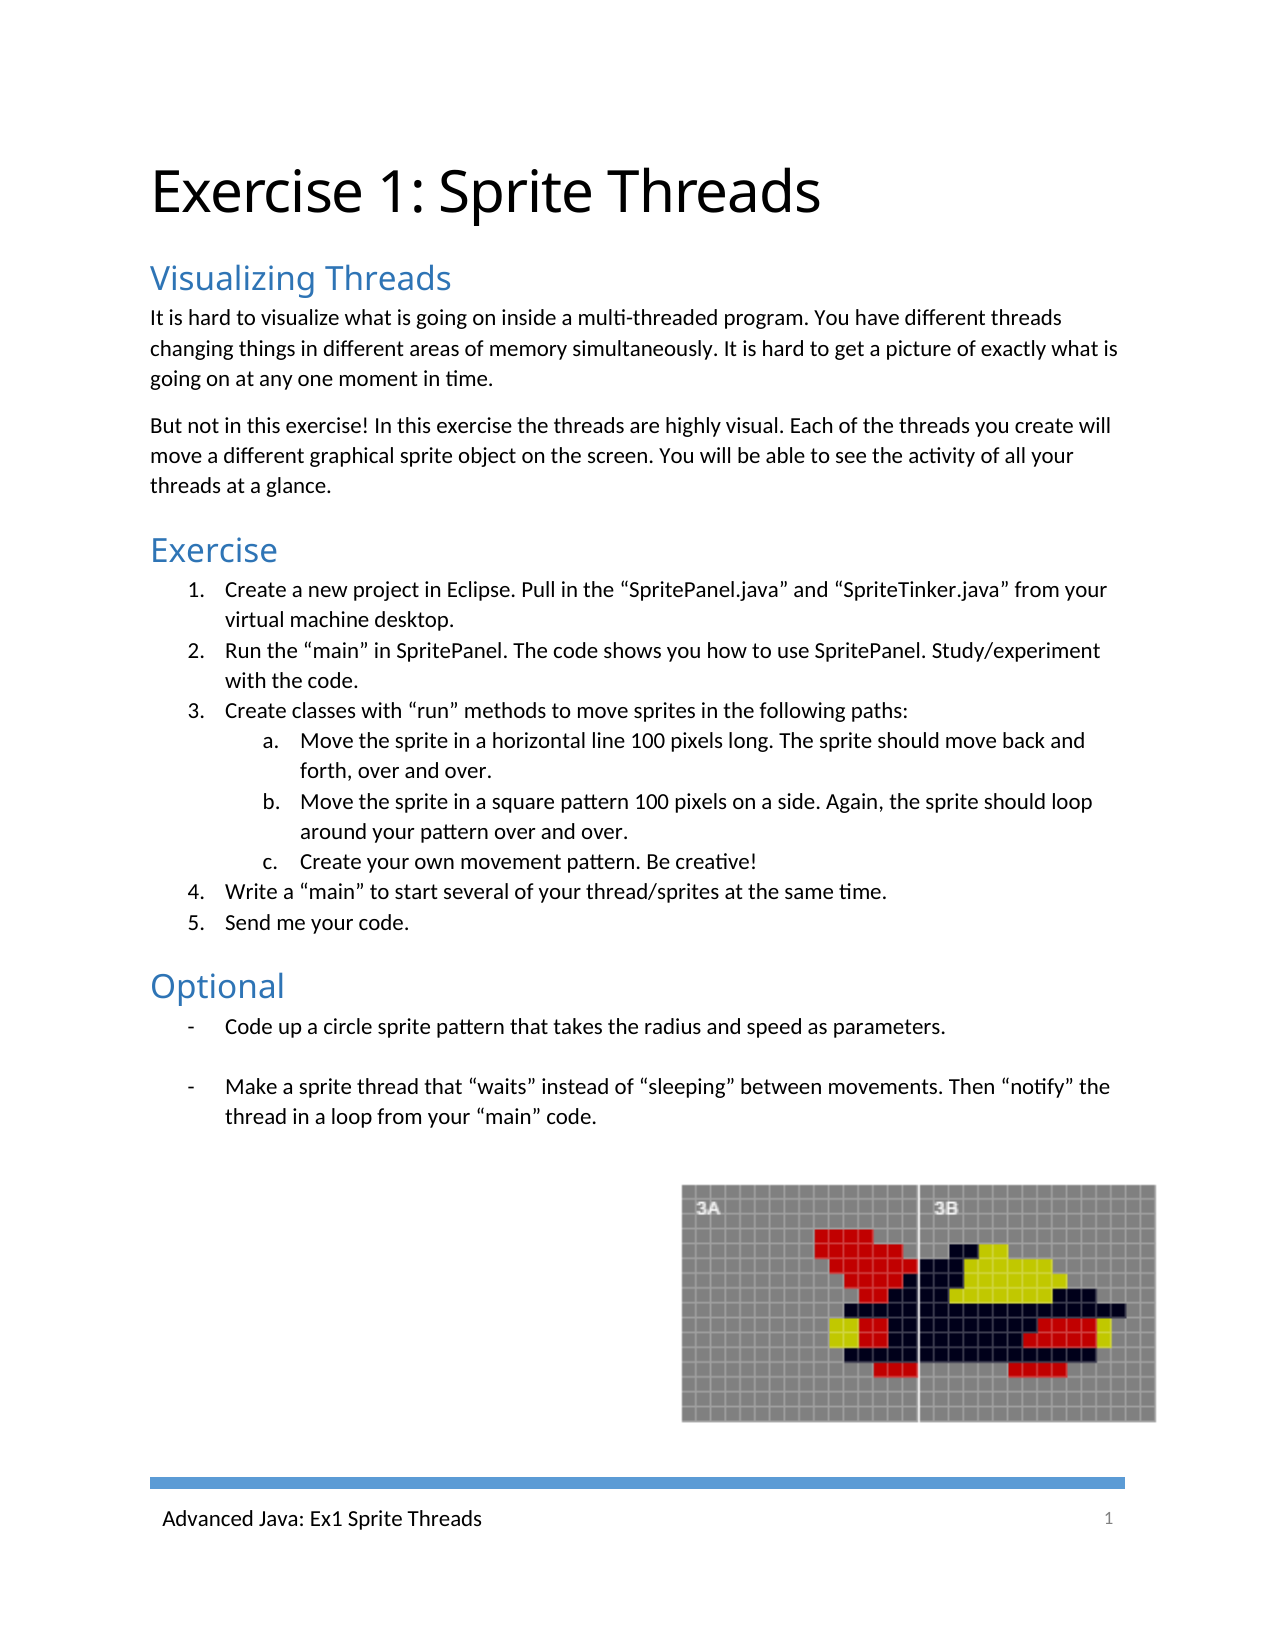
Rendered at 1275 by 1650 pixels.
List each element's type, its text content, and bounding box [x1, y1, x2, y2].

list Code up a circle sprite pattern that takes the radius and speed as parameters. [187, 1012, 1125, 1040]
text It is hard to visualize what is going on inside a multi-threaded program. You have different threads changing things in different areas of memory simultaneously. It is hard to get a picture of exactly what is going on at any one moment in time. [150, 303, 1125, 392]
title Exercise 1: Sprite Threads [150, 150, 1125, 229]
list Move the sprite in a horizontal line 100 pixels long. The sprite should move back and forth, over and over. [262, 726, 1125, 784]
list Create a new project in Eclipse. Pull in the “SpritePanel.java” and “SpriteTinker.java” from your virtual machine desktop. [187, 575, 1125, 633]
list Create classes with “run” methods to move sprites in the following paths: [187, 696, 1125, 724]
subtitle Visualizing Threads [150, 254, 1125, 300]
list Run the “main” in SpritePanel. The code shows you how to use SpritePanel. Study/experiment with the code. [187, 636, 1125, 694]
picture [675, 1178, 1162, 1432]
subtitle Optional [150, 963, 1125, 1008]
list Write a “main” to start several of your thread/sprites at the same time. [187, 877, 1125, 905]
text But not in this exercise! In this exercise the threads are highly visual. Each of the threads you create will move a different graphical sprite object on the screen. You will be able to see the activity of all your threads at a glance. [150, 411, 1125, 499]
list Make a sprite thread that “waits” instead of “sleeping” between movements. Then “notify” the thread in a loop from your “main” code. [187, 1072, 1125, 1130]
subtitle Exercise [150, 526, 1125, 572]
list Move the sprite in a square pattern 100 pixels on a side. Again, the sprite should loop around your pattern over and over. [262, 787, 1125, 845]
list Create your own movement pattern. Be creative! [262, 847, 1125, 875]
list Send me your code. [187, 908, 1125, 936]
